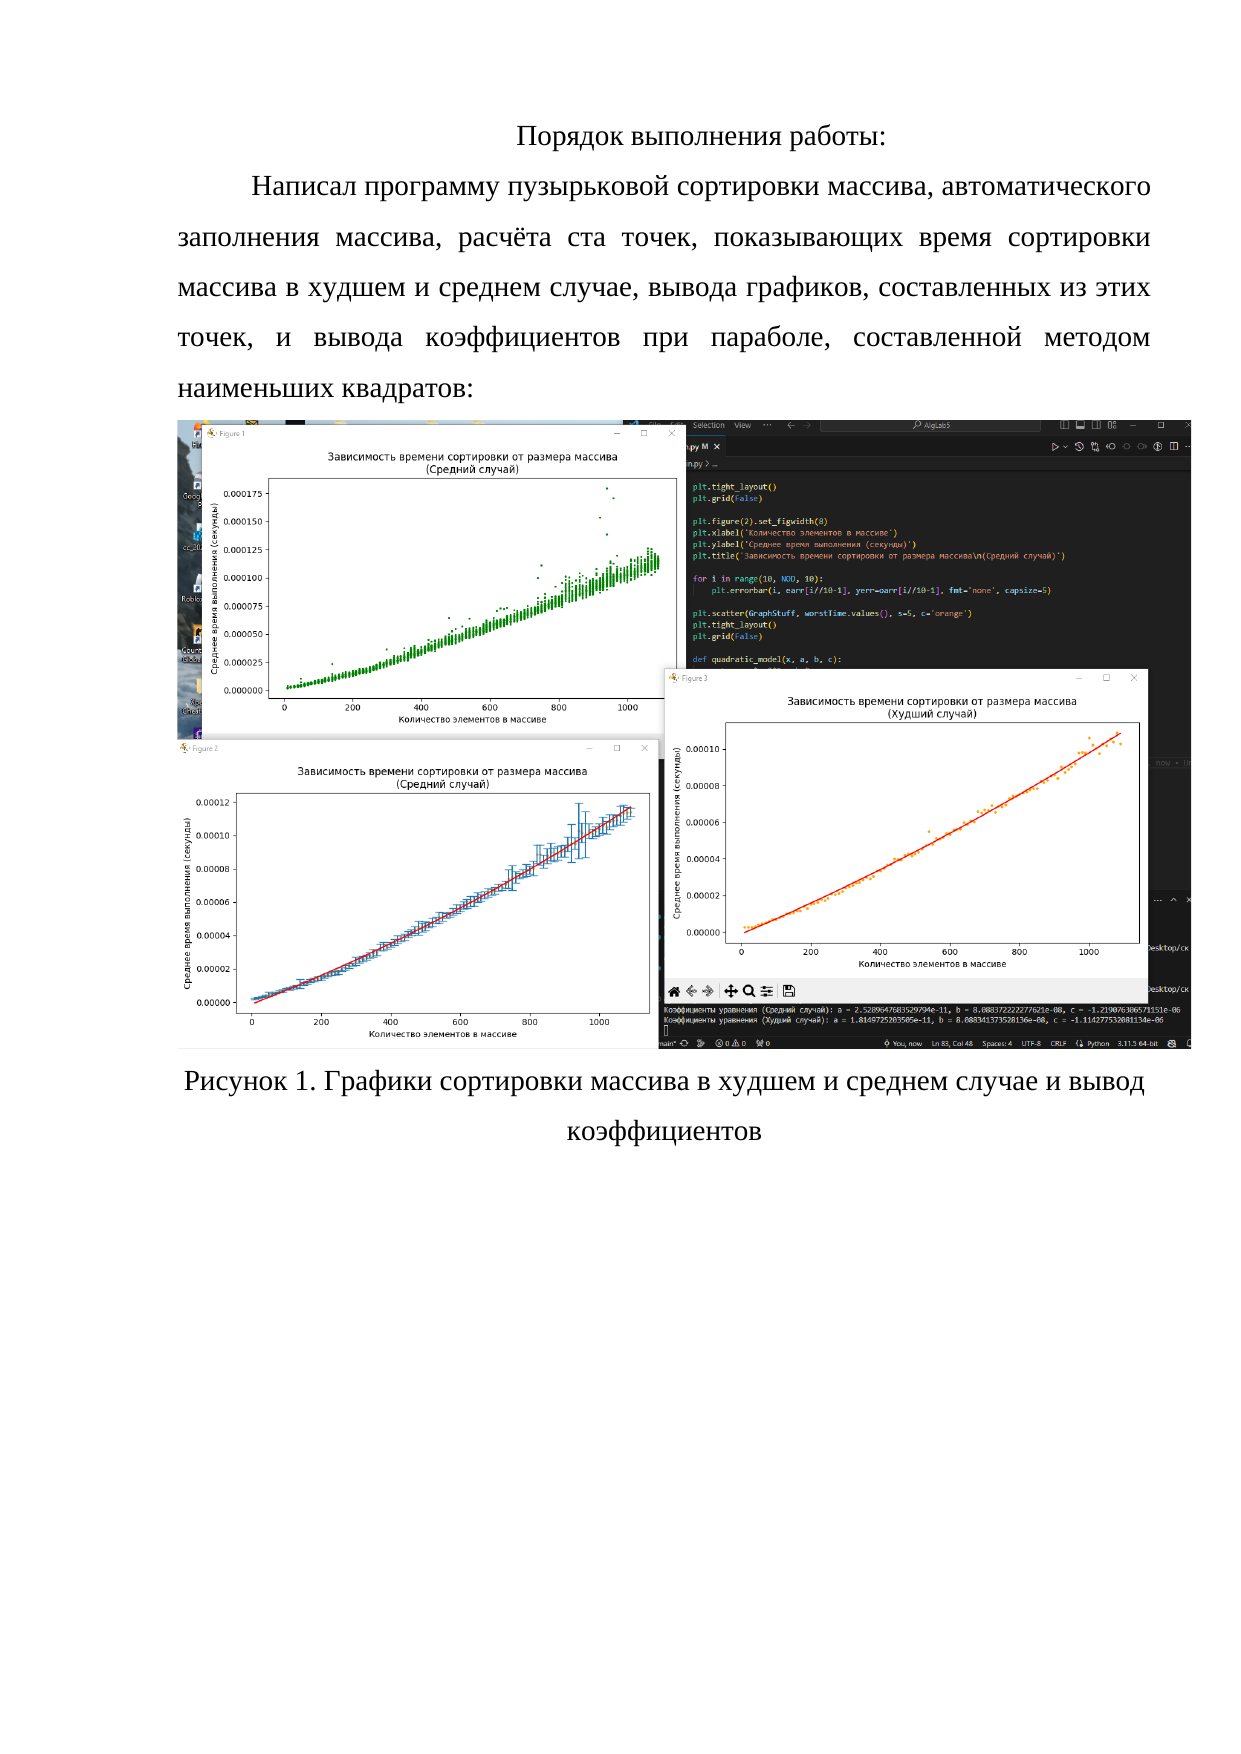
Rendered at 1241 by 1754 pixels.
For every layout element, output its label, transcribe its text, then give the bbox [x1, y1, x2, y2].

picture [177, 420, 1192, 1049]
text Рисунок 1. Графики сортировки массива в худшем и среднем случае и вывод коэффициентов [177, 1063, 1152, 1147]
text Порядок выполнения работы: [177, 118, 1152, 152]
text Написал программу пузырьковой сортировки массива, автоматического заполнения массива, расчёта ста точек, показывающих время сортировки массива в худшем и среднем случае, вывода графиков, составленных из этих точек, и вывода коэффициентов при параболе, составленной методом наименьших квадратов: [177, 168, 1152, 403]
